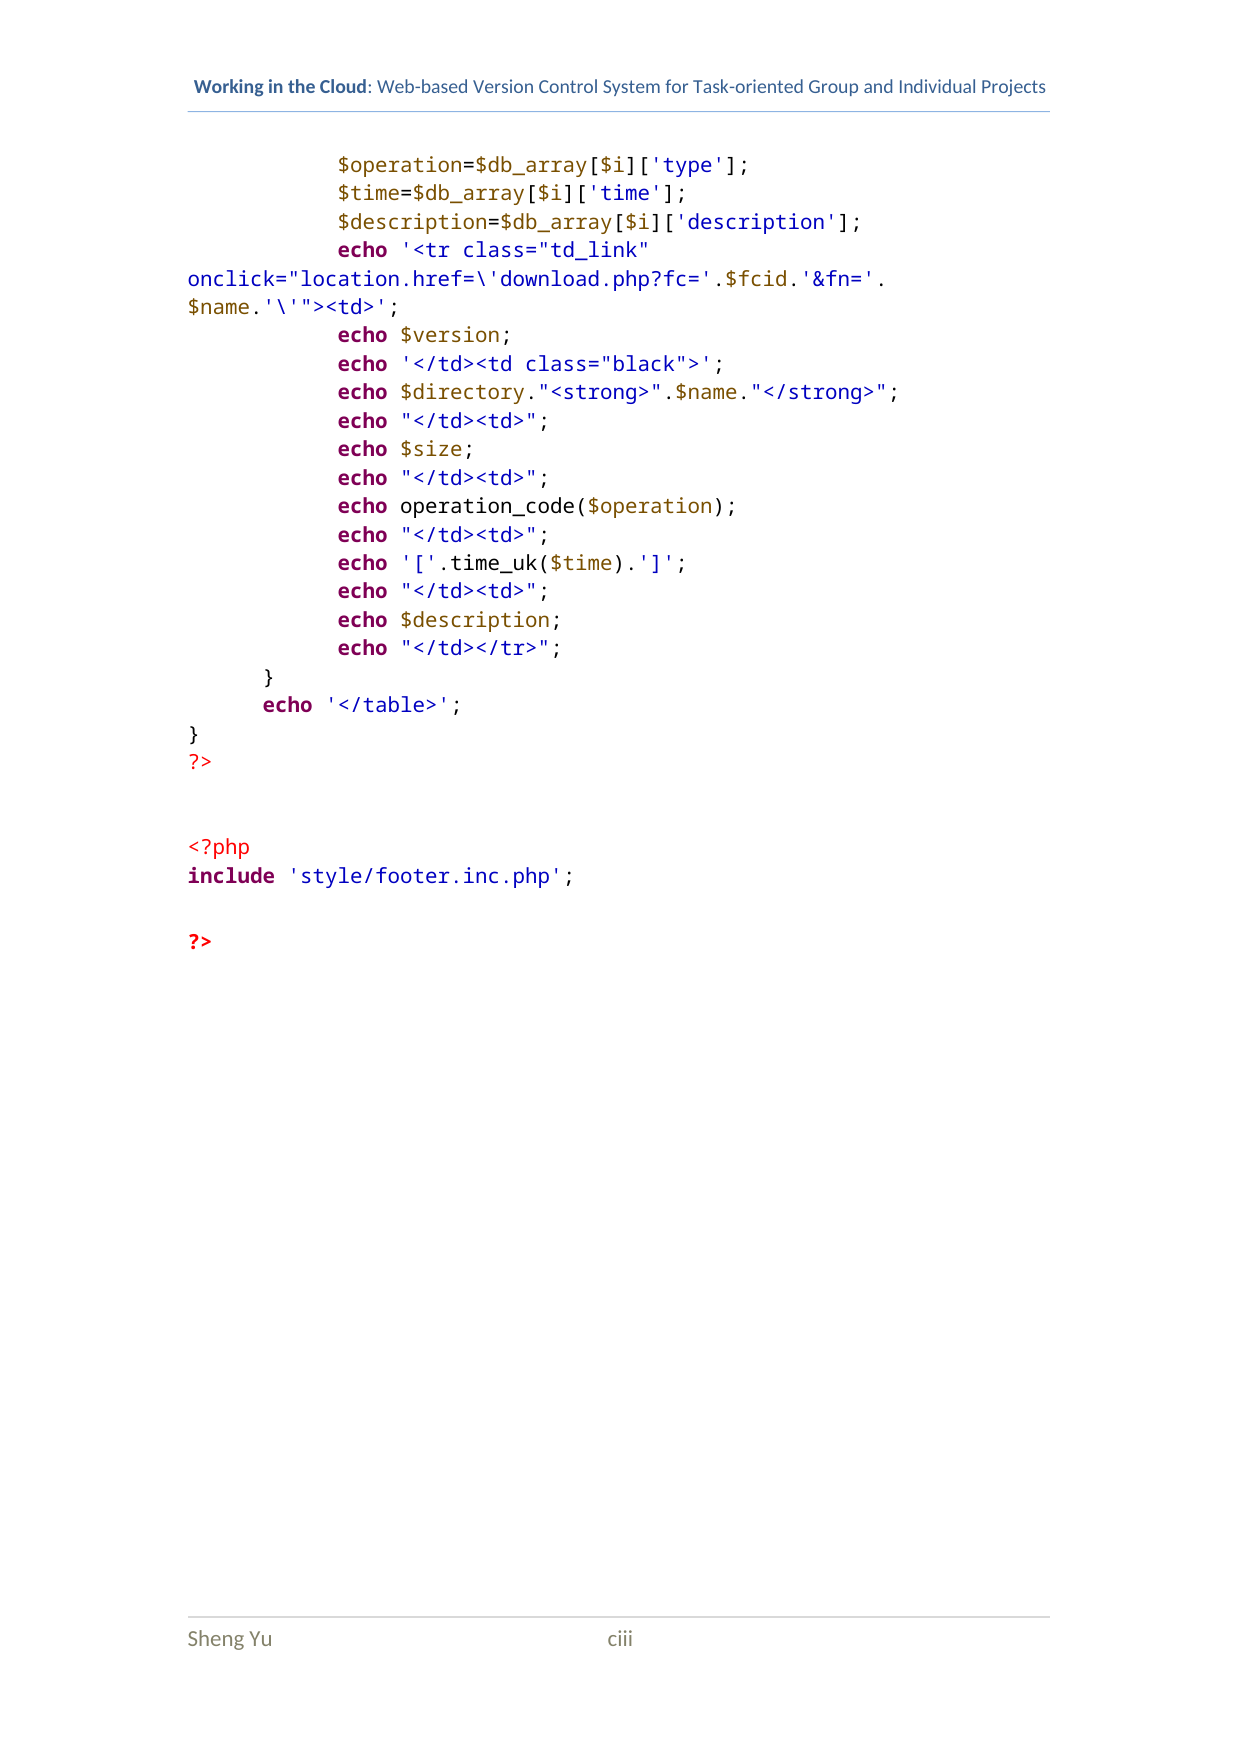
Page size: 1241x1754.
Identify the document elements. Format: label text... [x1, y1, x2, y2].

text $description=$db_array[$i]['description']; [187, 207, 1053, 235]
text echo "</td></tr>"; [187, 633, 1053, 662]
text echo "</td><td>"; [187, 406, 1053, 434]
text $time=$db_array[$i]['time']; [187, 178, 1053, 207]
text } [187, 719, 1053, 747]
text echo "</td><td>"; [187, 520, 1053, 548]
text $operation=$db_array[$i]['type']; [187, 150, 1053, 178]
subtitle ?> [187, 927, 1053, 955]
text echo operation_code($operation); [187, 491, 1053, 520]
text <?php [187, 832, 1053, 861]
text } [187, 662, 1053, 690]
text echo "</td><td>"; [187, 463, 1053, 491]
text echo "</td><td>"; [187, 577, 1053, 605]
text echo '<tr class="td_link" onclick="location.href=\'download.php?fc='.$fcid.'&fn='.$name.'\'"><td>'; [187, 235, 1053, 321]
text echo $size; [187, 434, 1053, 463]
text echo $version; [187, 321, 1053, 349]
text include 'style/footer.inc.php'; [187, 861, 1053, 889]
text echo $directory."<strong>".$name."</strong>"; [187, 377, 1053, 406]
text echo '</td><td class="black">'; [187, 349, 1053, 377]
text echo '</table>'; [187, 690, 1053, 719]
text ?> [187, 747, 1053, 776]
text echo $description; [187, 605, 1053, 633]
text echo '['.time_uk($time).']'; [187, 548, 1053, 577]
